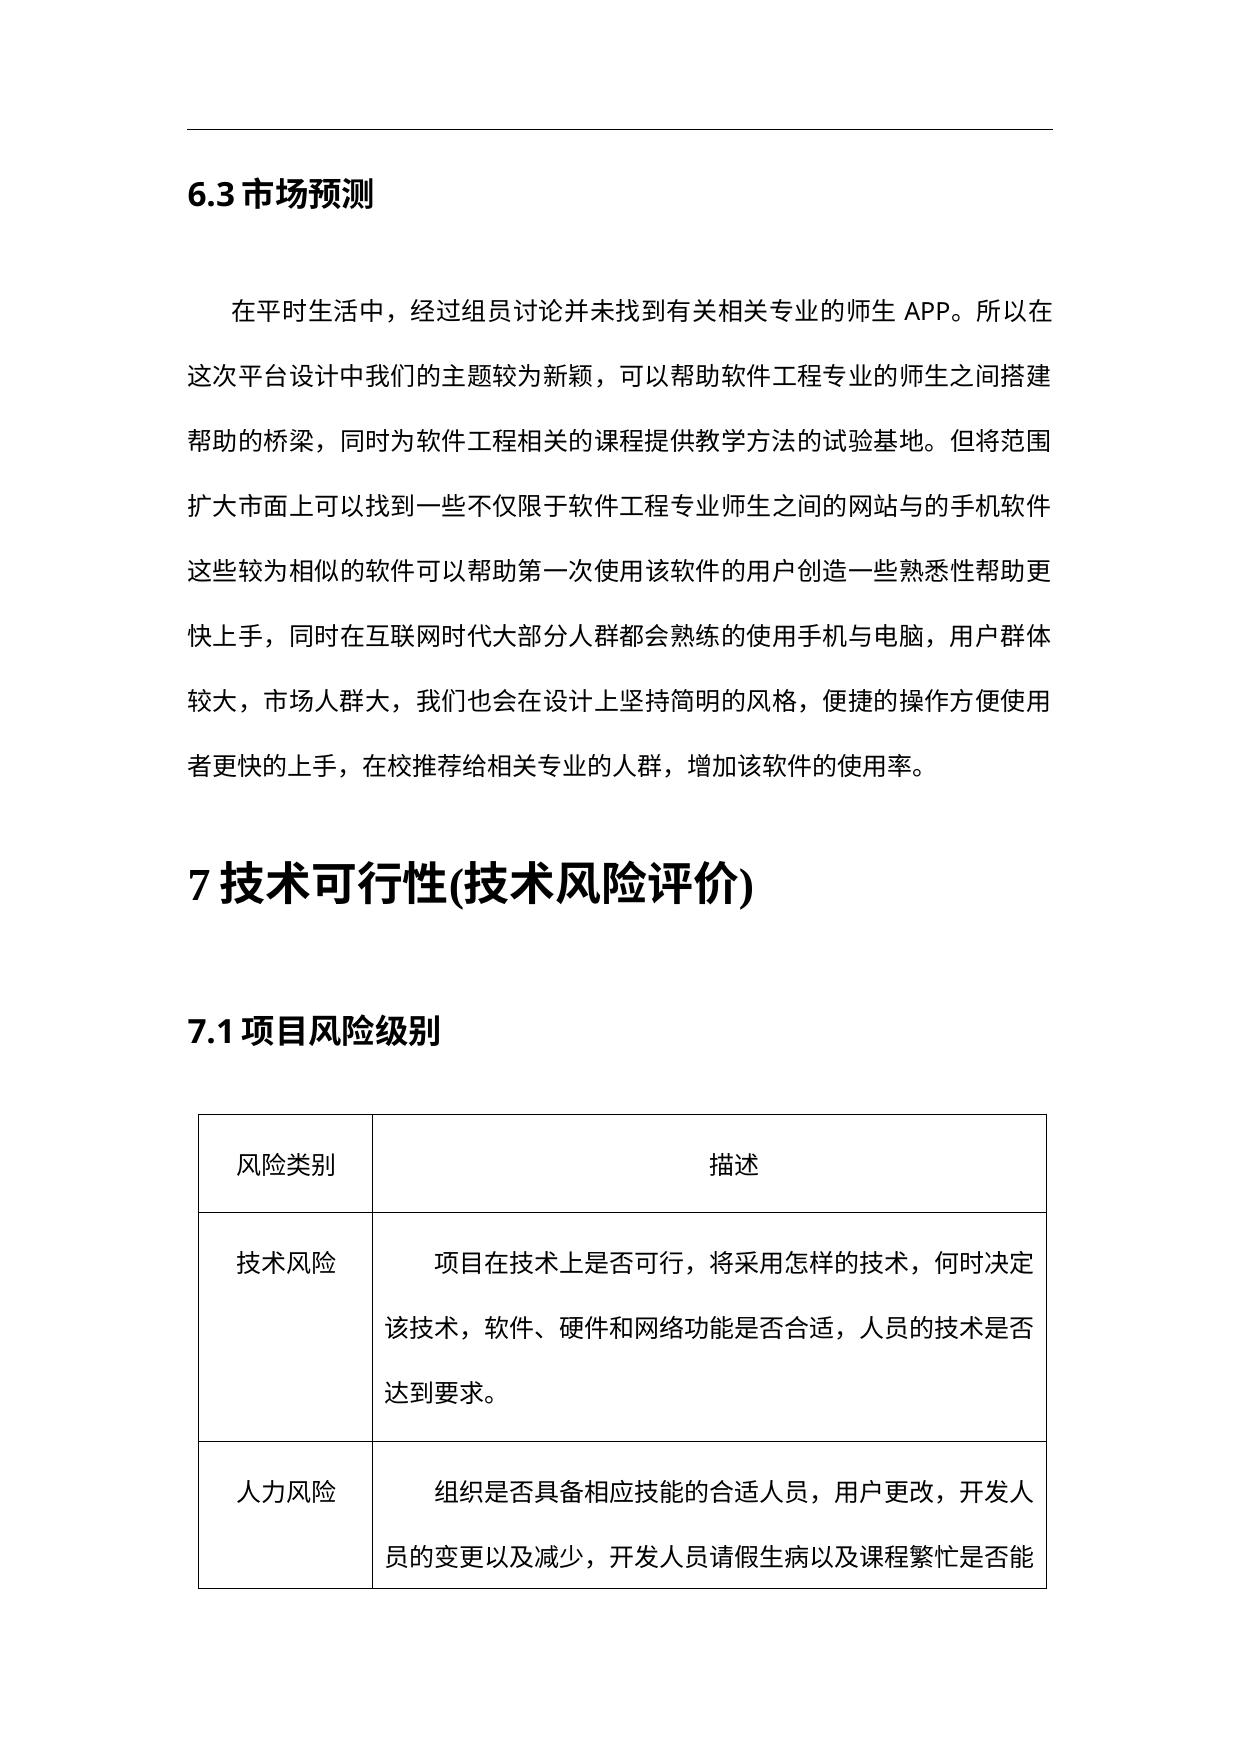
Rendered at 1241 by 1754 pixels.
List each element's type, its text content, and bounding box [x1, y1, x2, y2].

table_header 描述 [373, 1115, 1046, 1212]
table_cell 人力风险 [199, 1442, 372, 1588]
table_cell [373, 1442, 1046, 1588]
text 在平时生活中，经过组员讨论并未找到有关相关专业的师生APP。所以在这次平台设计中我们的主题较为新颖，可以帮助软件工程专业的师生之间搭建帮助的桥梁，同时为软件工程相关的课程提供教学方法的试验基地。但将范围扩大市面上可以找到一些不仅限于软件工程专业师生之间的网站与的手机软件，这些较为相似的软件可以帮助第一次使用该软件的用户创造一些熟悉性帮助更快上手，同时在互联网时代大部分人群都会熟练的使用手机与电脑，用户群体较大，市场人群大，我们也会在设计上坚持简明的风格，便捷的操作方便使用者更快的上手，在校推荐给相关专业的人群，增加该软件的使用率。 [187, 277, 1053, 797]
subtitle 7.1项目风险级别 [187, 997, 1053, 1062]
subtitle 6.3市场预测 [187, 160, 1053, 225]
table_cell 技术风险 [199, 1213, 372, 1441]
table_header 风险类别 [199, 1115, 372, 1212]
table_cell 项目在技术上是否可行，将采用怎样的技术，何时决定该技术，软件、硬件和网络功能是否合适，人员的技术是否达到要求。 [373, 1213, 1046, 1441]
subtitle 7技术可行性(技术风险评价) [187, 832, 1053, 929]
